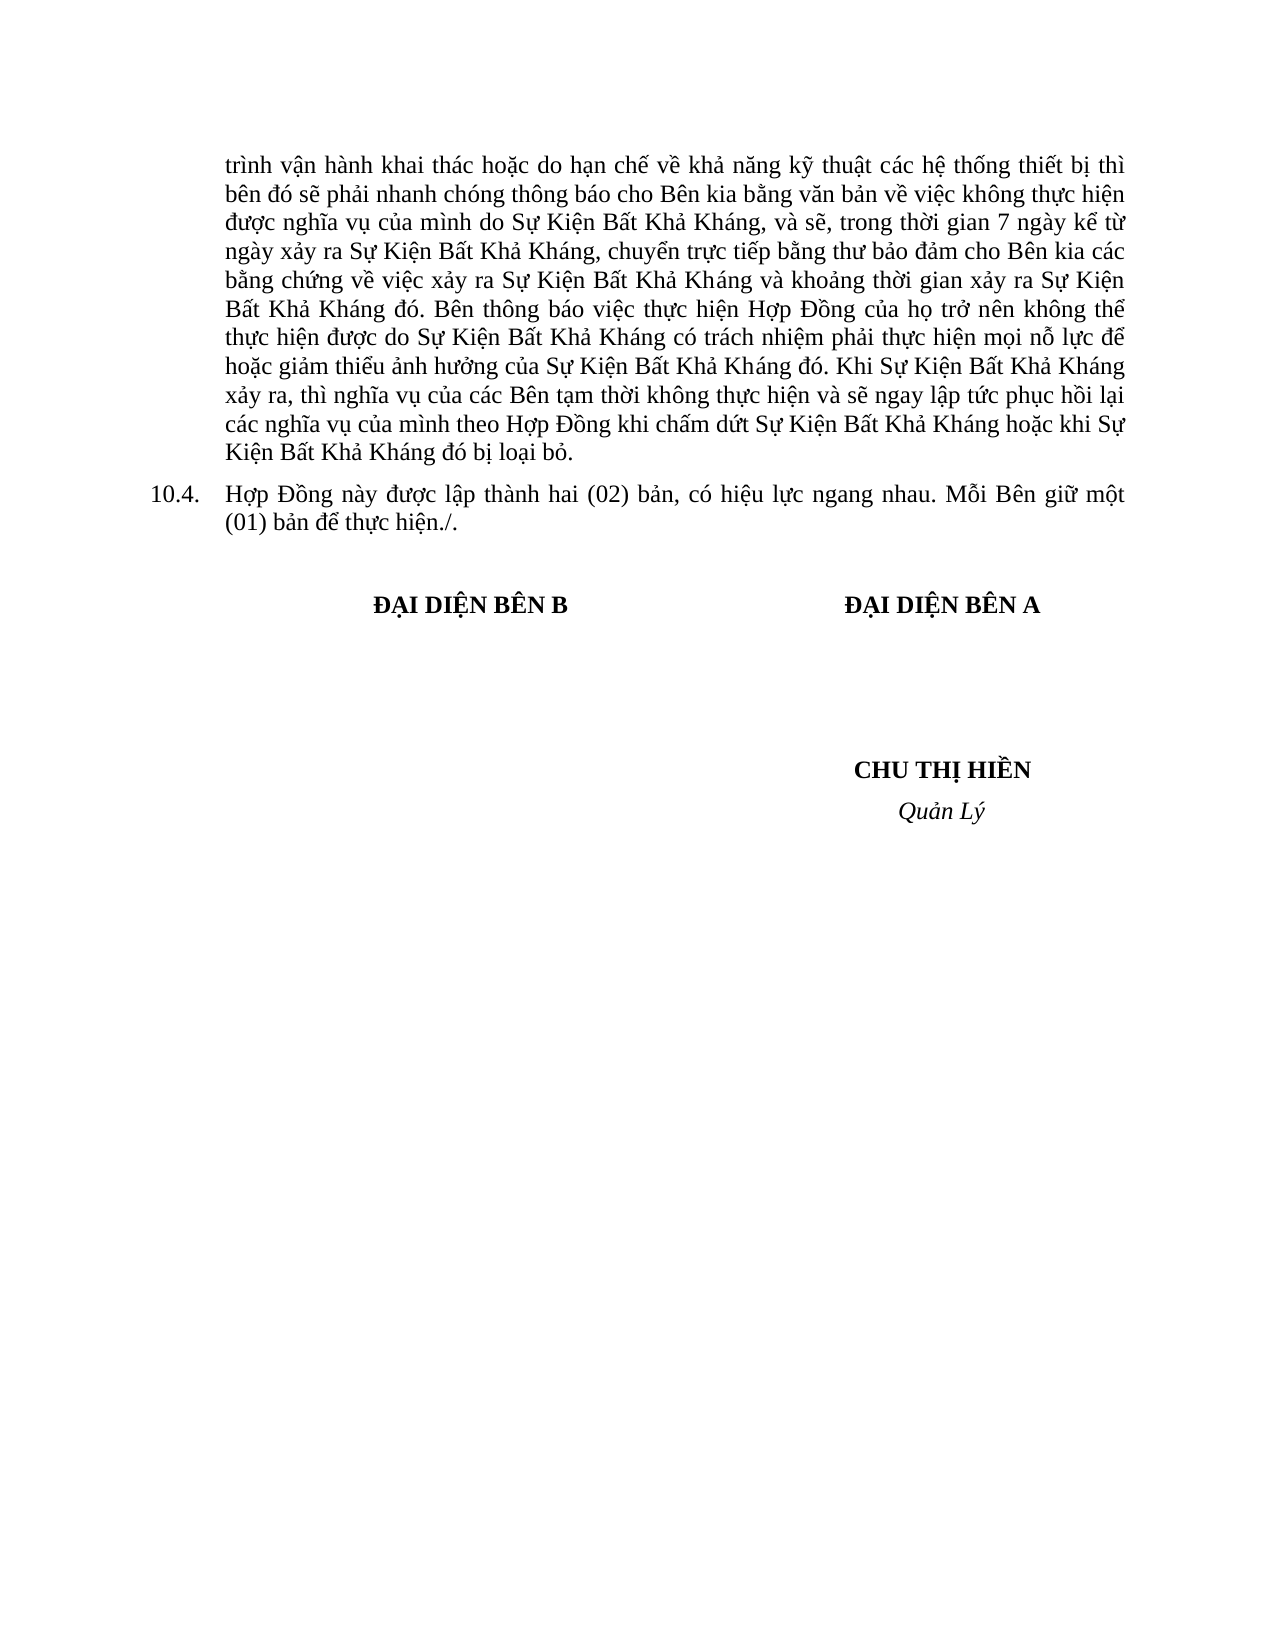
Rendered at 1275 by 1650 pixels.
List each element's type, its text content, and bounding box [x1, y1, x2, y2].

text 10.4. Hợp Đồng này được lập thành hai (02) bản, có hiệu lực ngang nhau. Mỗi Bên giữ một (01) bản để thực hiện./. [150, 479, 1125, 536]
table_header ĐẠI DIỆN BÊN A CHU THỊ HIỀN Quản Lý [705, 578, 1180, 825]
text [150, 150, 1125, 466]
table_header ĐẠI DIỆN BÊN B [236, 578, 704, 825]
